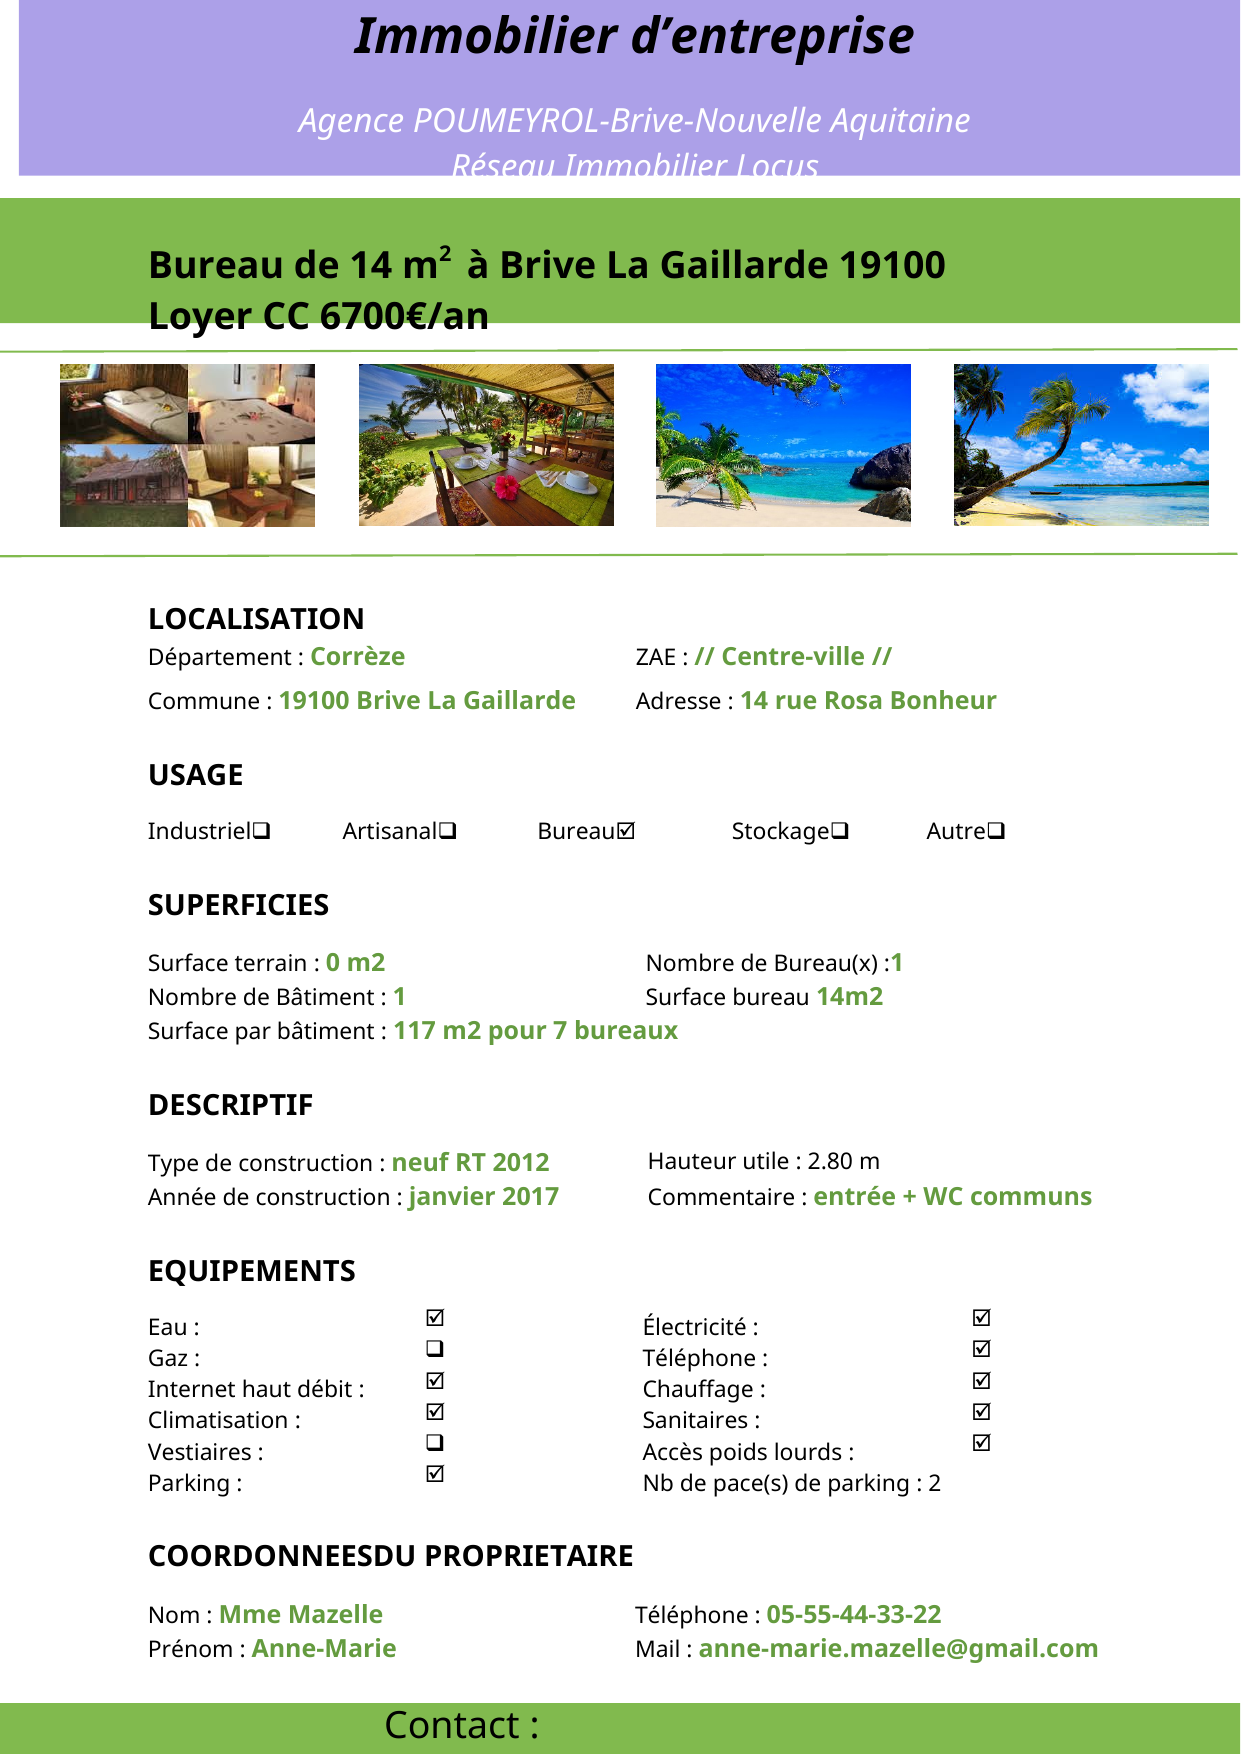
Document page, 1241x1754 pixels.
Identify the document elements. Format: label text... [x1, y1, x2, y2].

text COORDONNEESDU PROPRIETAIRE [148, 1536, 1122, 1575]
table_cell Année de construction : janvier 2017 [136, 1179, 636, 1213]
table_cell [960, 1405, 1126, 1436]
table_cell Surface par bâtiment : 117 m2 pour 7 bureaux [136, 1013, 1132, 1047]
table_cell Commentaire : entrée + WC communs [636, 1179, 1128, 1213]
table_cell [960, 1342, 1126, 1373]
table_header [960, 1311, 1126, 1342]
picture [359, 364, 614, 526]
text Agence POUMEYROL-Brive-Nouvelle Aquitaine [148, 97, 1122, 143]
table_header Département : Corrèze [136, 638, 624, 683]
table_cell Nombre de Bâtiment : 1 [136, 979, 634, 1012]
table_cell [413, 1436, 631, 1467]
table_cell [960, 1436, 1126, 1467]
table_cell Surface bureau 14m2 [634, 979, 1132, 1012]
table_cell Vestiaires : [136, 1436, 413, 1467]
table_header Eau : [136, 1311, 413, 1342]
text Réseau Immobilier Locus [148, 143, 1122, 188]
table_cell Climatisation : [136, 1405, 413, 1436]
table_cell [413, 1373, 631, 1404]
table_header Bureau [526, 815, 720, 846]
text SUPERFICIES [148, 884, 1122, 923]
text LOCALISATION [148, 599, 1122, 638]
picture [656, 364, 911, 527]
table_header [413, 1311, 631, 1342]
table_cell Sanitaires : [631, 1405, 960, 1436]
table_header Artisanal [331, 815, 526, 846]
table_header Industriel [136, 815, 331, 846]
table_cell Gaz : [136, 1342, 413, 1373]
table_cell [960, 1373, 1126, 1404]
table_header Nombre de Bureau(x) :1 [634, 944, 1132, 978]
table_cell Parking : [136, 1467, 413, 1498]
table_header Type de construction : neuf RT 2012 [136, 1145, 636, 1179]
table_header Autre [915, 815, 1110, 846]
text Bureau de 14 m2 à Brive La Gaillarde 19100 [148, 238, 1122, 289]
text DESCRIPTIF [148, 1084, 1122, 1124]
table_header ZAE : // Centre-ville // [624, 638, 1112, 683]
table_header Électricité : [631, 1311, 960, 1342]
text Prénom : Anne-Marie Mail : anne-marie.mazelle@gmail.com [148, 1630, 1122, 1664]
table_cell Nb de pace(s) de parking : 2 [631, 1467, 1126, 1498]
table_cell Téléphone : [631, 1342, 960, 1373]
table_cell [413, 1342, 631, 1373]
text Nom : Mme Mazelle Téléphone : 05-55-44-33-22 [148, 1596, 1122, 1630]
table_cell [413, 1467, 631, 1498]
table_cell Accès poids lourds : [631, 1436, 960, 1467]
picture [60, 364, 315, 527]
text Loyer CC 6700€/an [148, 289, 1122, 340]
table_cell [413, 1405, 631, 1436]
table_cell Internet haut débit : [136, 1373, 413, 1404]
table_cell Commune : 19100 Brive La Gaillarde [136, 683, 624, 717]
table_header Stockage [720, 815, 915, 846]
text Immobilier d’entreprise [148, 0, 1122, 68]
text USAGE [148, 754, 1122, 794]
picture [954, 364, 1209, 526]
table_cell Chauffage : [631, 1373, 960, 1404]
table_header Surface terrain : 0 m2 [136, 944, 634, 978]
table_cell Adresse : 14 rue Rosa Bonheur [624, 683, 1112, 717]
table_header Hauteur utile : 2.80 m [636, 1145, 1128, 1179]
text Contact : [384, 1698, 1122, 1749]
text EQUIPEMENTS [148, 1250, 1122, 1290]
